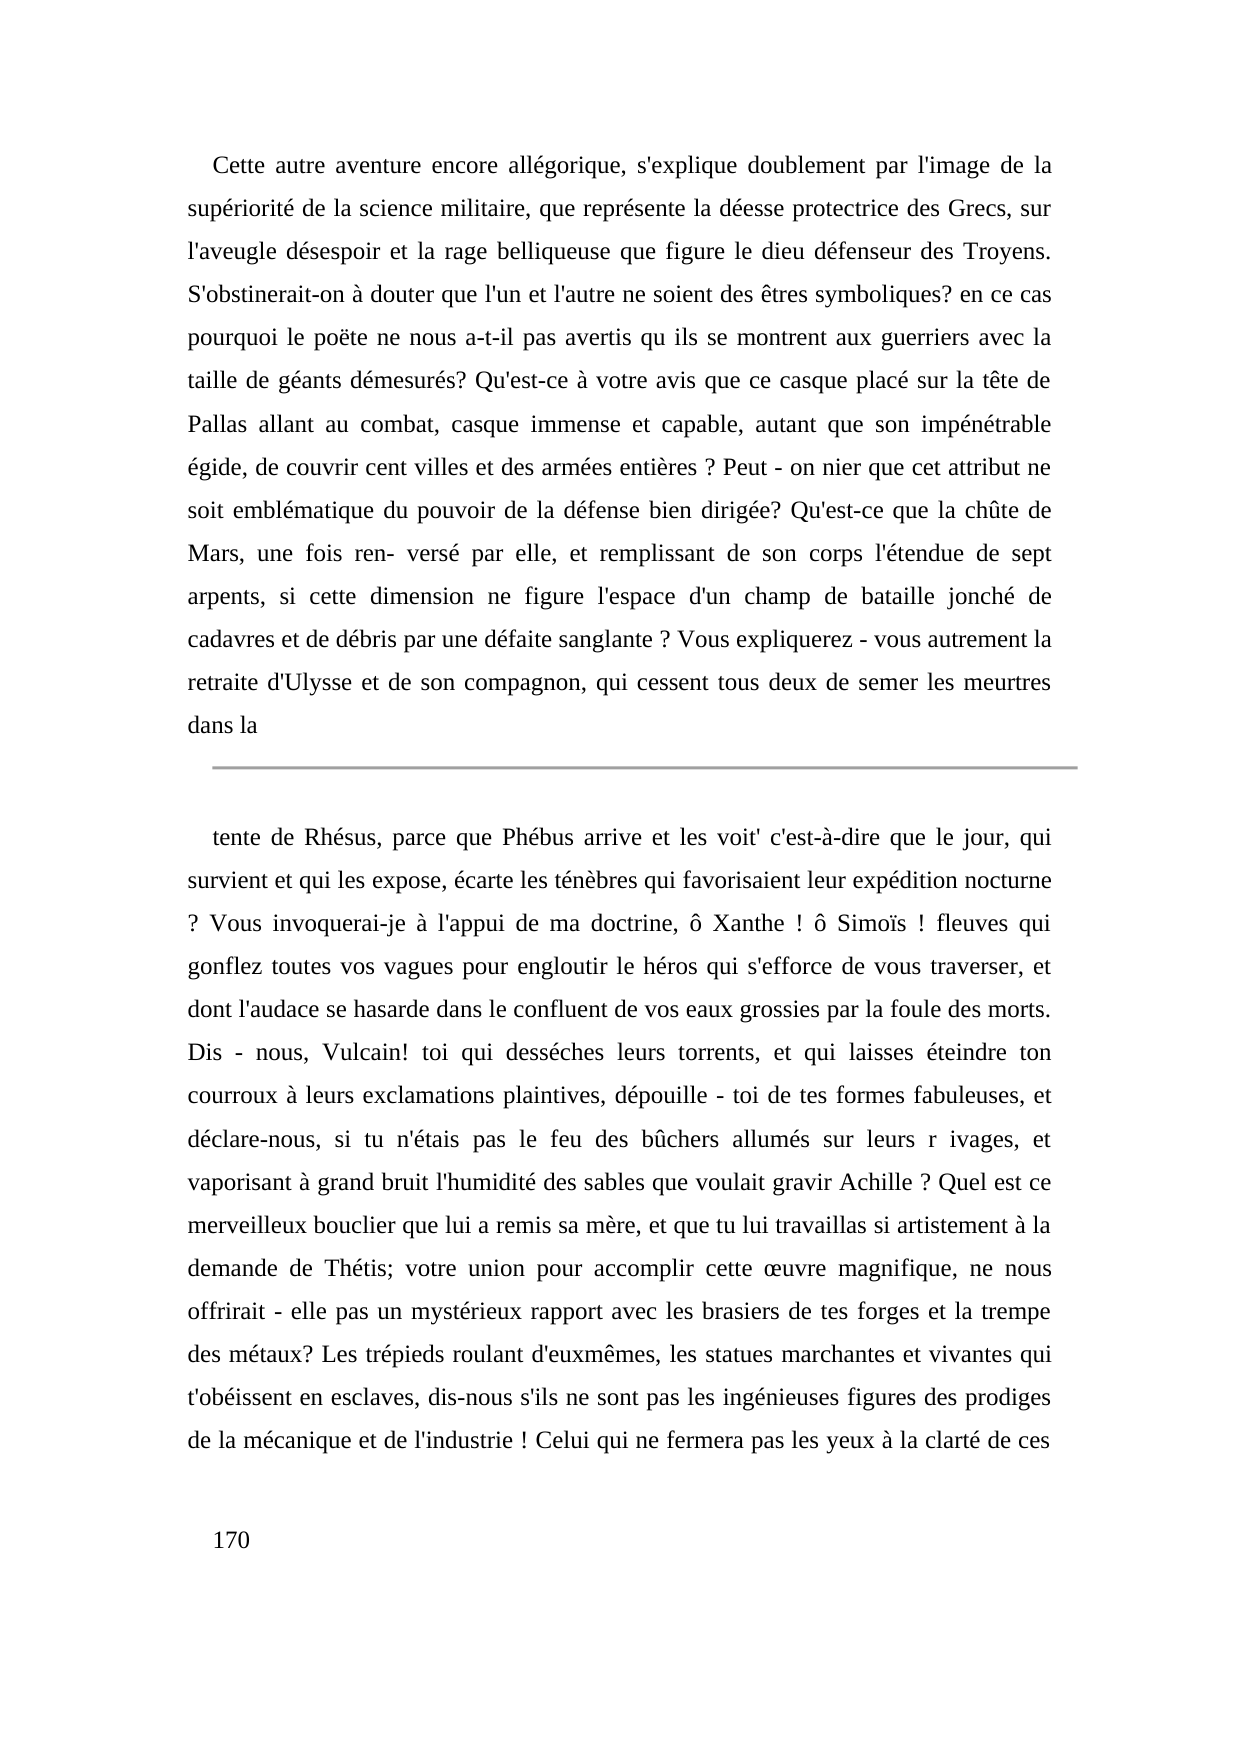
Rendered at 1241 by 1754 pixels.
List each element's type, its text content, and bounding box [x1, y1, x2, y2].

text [187, 822, 1053, 1454]
text Cette autre aventure encore allégorique, s'explique doublement par l'image de la supériorité de la science militaire, que représente la déesse protectrice des Grecs, sur l'aveugle désespoir et la rage belliqueuse que figure le dieu défenseur des Troyens. S'obstinerait-on à douter que l'un et l'autre ne soient des êtres symboliques? en ce cas pourquoi le poëte ne nous a-t-il pas avertis qu ils se montrent aux guerriers avec la taille de géants démesurés? Qu'est-ce à votre avis que ce casque placé sur la tête de Pallas allant au combat, casque immense et capable, autant que son impénétrable égide, de couvrir cent villes et des armées entières ? Peut - on nier que cet attribut ne soit emblématique du pouvoir de la défense bien dirigée? Qu'est-ce que la chûte de Mars, une fois ren- versé par elle, et remplissant de son corps l'étendue de sept arpents, si cette dimension ne figure l'espace d'un champ de bataille jonché de cadavres et de débris par une défaite sanglante ? Vous expliquerez - vous autrement la retraite d'Ulysse et de son compagnon, qui cessent tous deux de semer les meurtres dans la [187, 150, 1053, 739]
